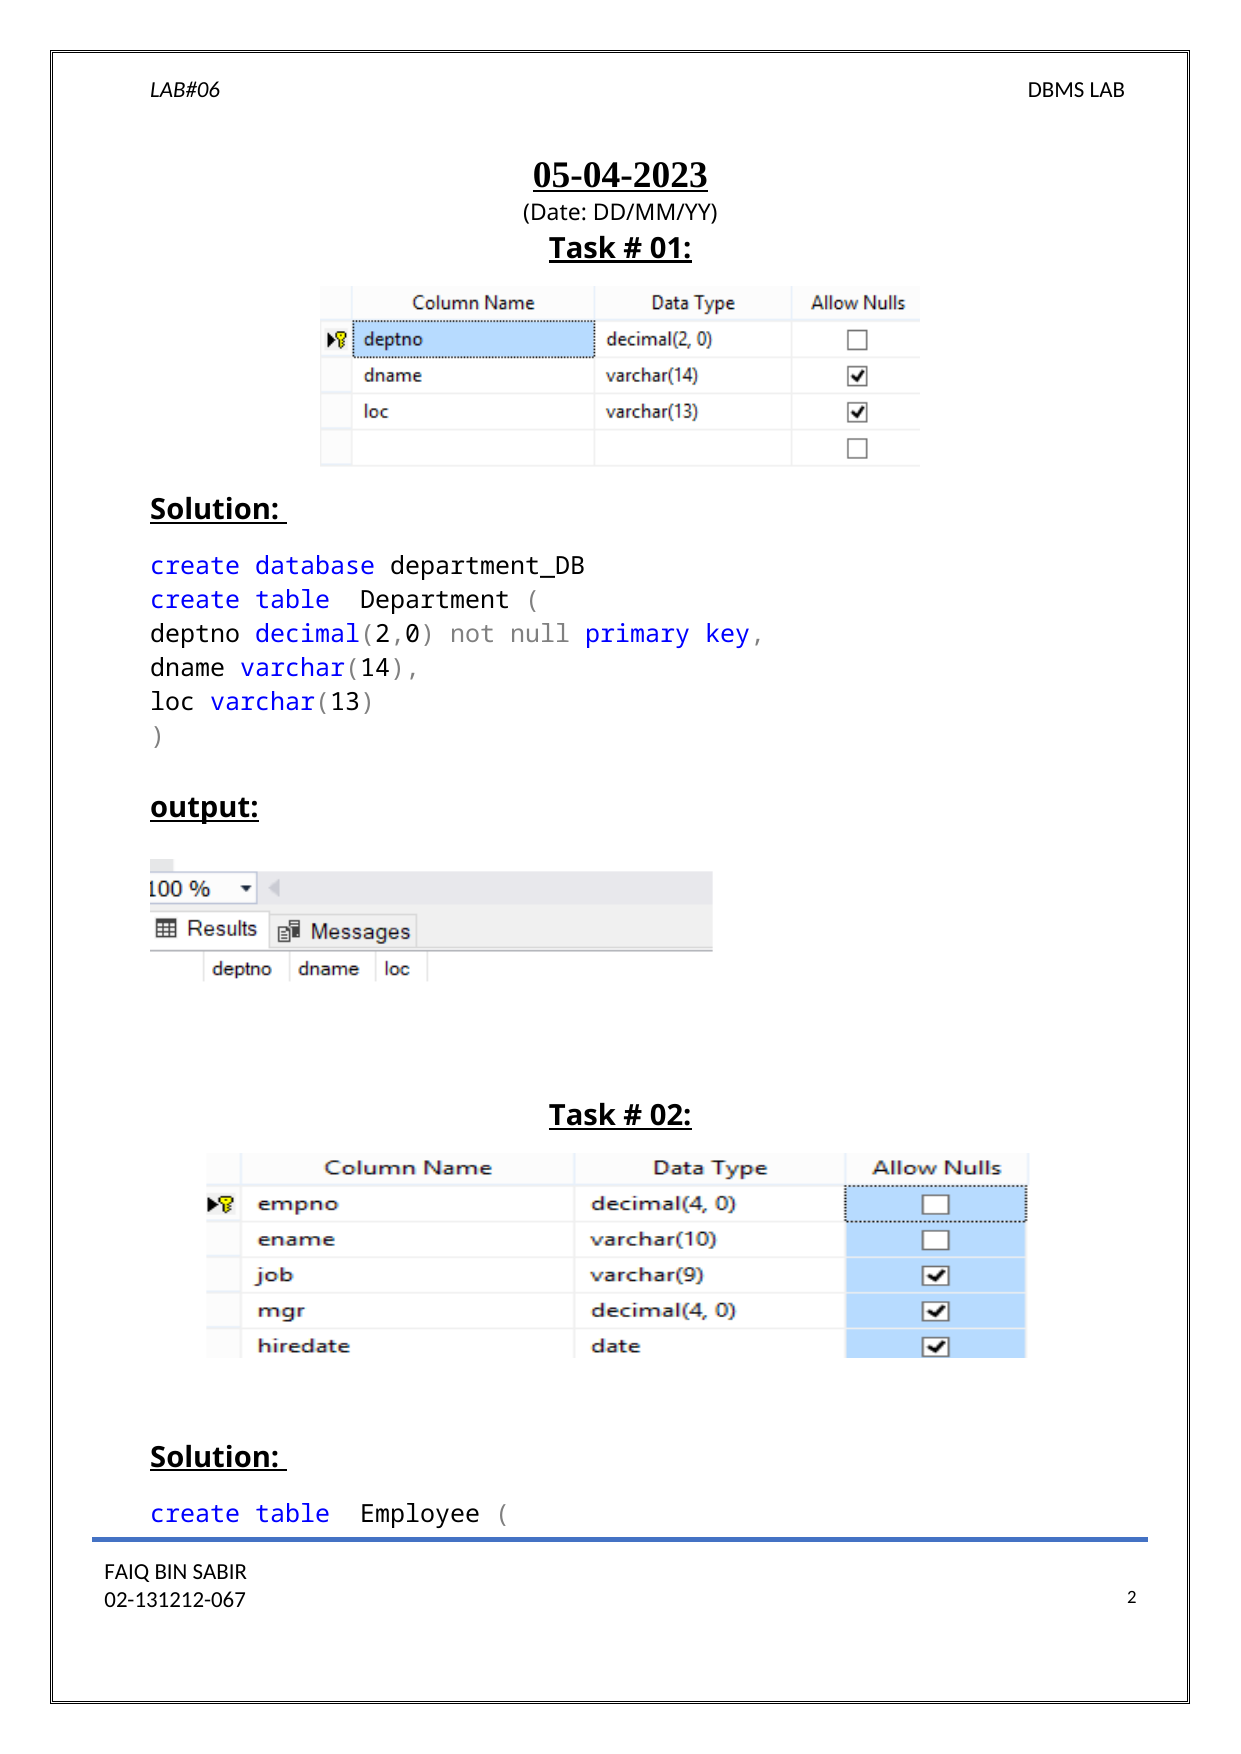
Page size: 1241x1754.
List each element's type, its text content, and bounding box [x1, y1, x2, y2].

picture [320, 286, 920, 470]
text Task # 01: [150, 227, 1090, 267]
text 05-04-2023 [150, 153, 1090, 196]
picture [150, 859, 713, 1076]
text deptno decimal(2,0) not null primary key, [150, 616, 1090, 650]
text ) [150, 718, 1090, 752]
text create database department_DB [150, 548, 1090, 582]
text output: [150, 786, 1090, 826]
text loc varchar(13) [150, 684, 1090, 718]
text create table Employee ( [150, 1495, 1090, 1529]
text dname varchar(14), [150, 650, 1090, 684]
text create table Department ( [150, 582, 1090, 616]
picture [206, 1153, 1032, 1358]
text (Date: DD/MM/YY) [150, 196, 1090, 227]
text Task # 02: [150, 1094, 1090, 1134]
text Solution: [150, 1436, 1090, 1476]
text Solution: [150, 488, 1090, 528]
